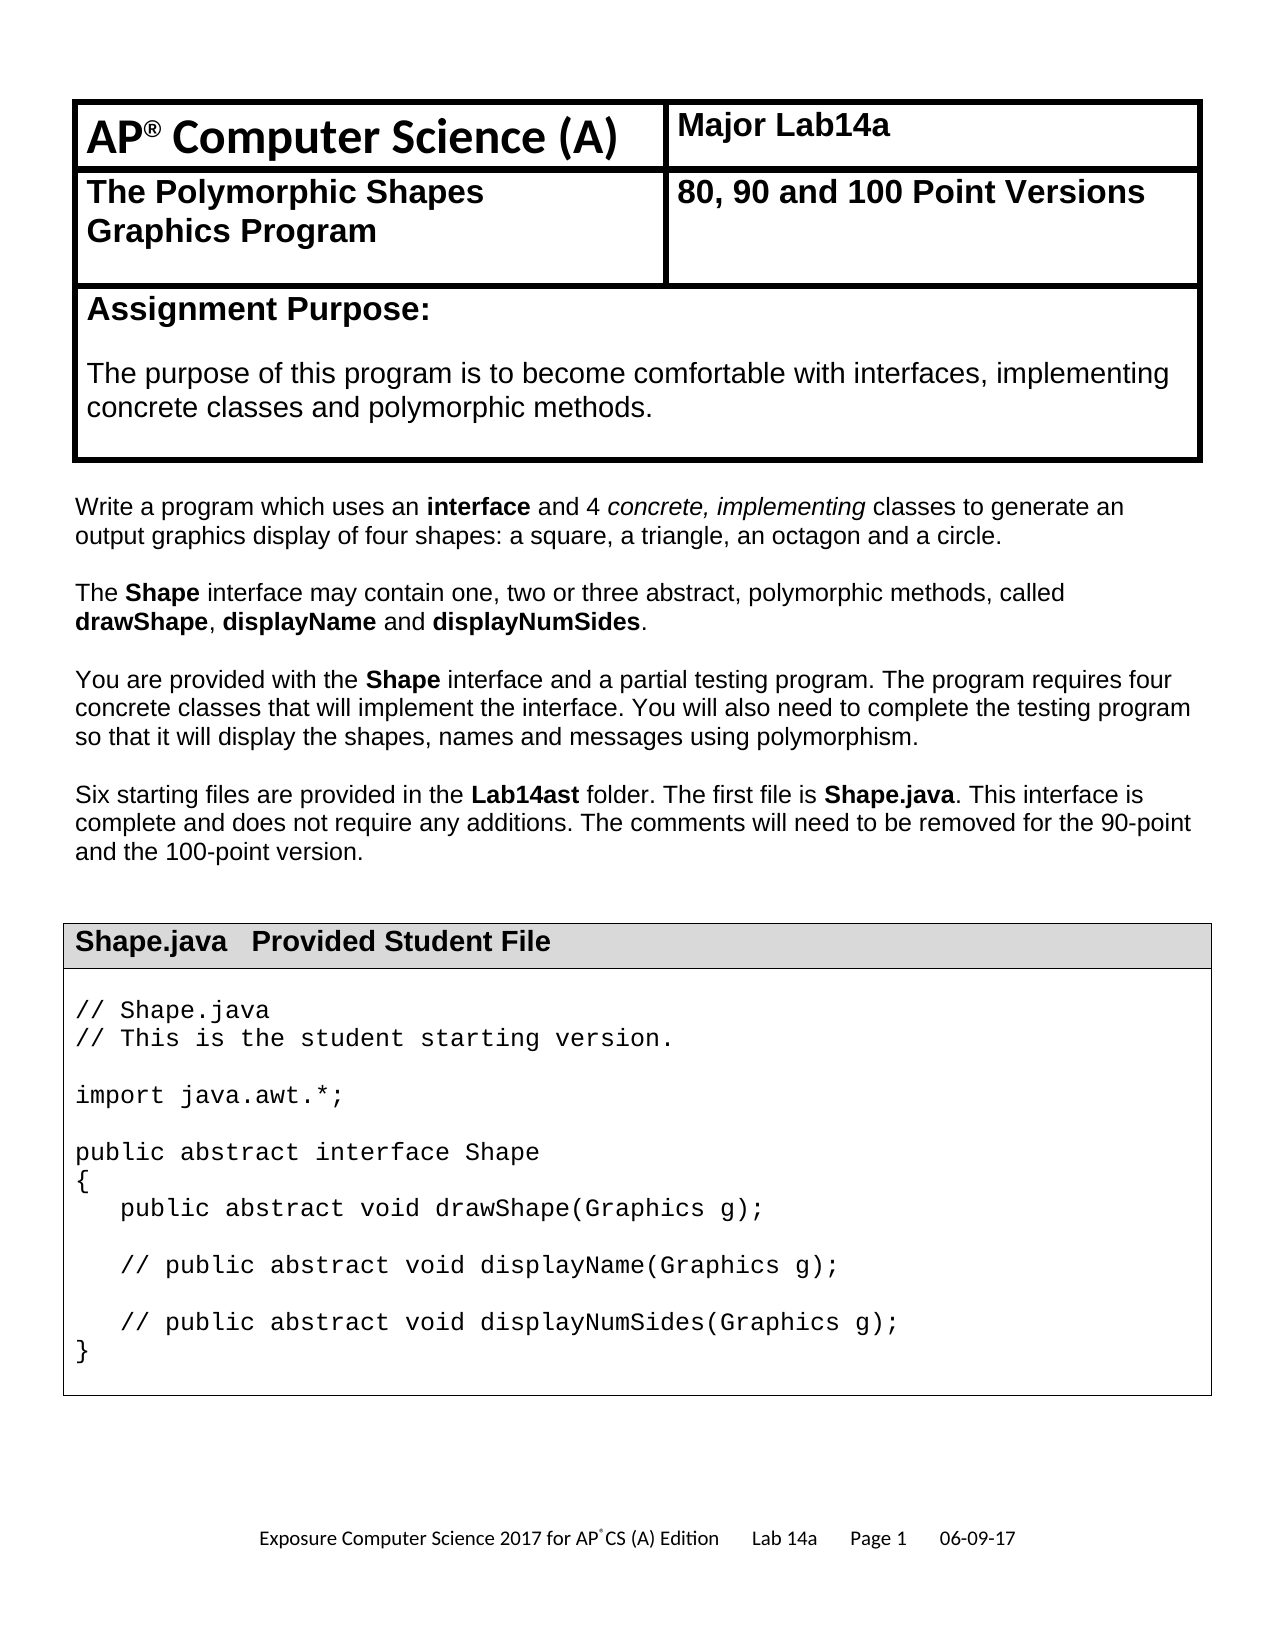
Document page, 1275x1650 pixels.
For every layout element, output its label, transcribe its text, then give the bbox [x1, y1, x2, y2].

table_header Major Lab14a [669, 105, 1197, 166]
table_header AP® Computer Science (A) [78, 105, 663, 166]
text Six starting files are provided in the Lab14ast folder. The first file is Shape.java. This interface is complete and does not require any additions. The comments will need to be removed for the 90-point and the 100-point version. [75, 779, 1200, 866]
table_header Shape.java Provided Student File [64, 924, 1211, 968]
table_cell Assignment Purpose: The purpose of this program is to become comfortable with interfaces, implementing concrete classes and polymorphic methods. [78, 289, 1197, 457]
text You are provided with the Shape interface and a partial testing program. The program requires four concrete classes that will implement the interface. You will also need to complete the testing program so that it will display the shapes, names and messages using polymorphism. [75, 664, 1200, 751]
table_cell The Polymorphic Shapes Graphics Program [78, 173, 663, 283]
text The Shape interface may contain one, two or three abstract, polymorphic methods, called drawShape, displayName and displayNumSides. [75, 578, 1200, 636]
text Write a program which uses an interface and 4 concrete, implementing classes to generate an output graphics display of four shapes: a square, a triangle, an octagon and a circle. [75, 492, 1200, 549]
table_cell // Shape.java // This is the student starting version. import java.awt.*; public abstract interface Shape { public abstract void drawShape(Graphics g); // public abstract void displayName(Graphics g); // public abstract void displayNumSides(Graphics g); } [64, 969, 1211, 1395]
table_cell 80, 90 and 100 Point Versions [669, 173, 1197, 283]
